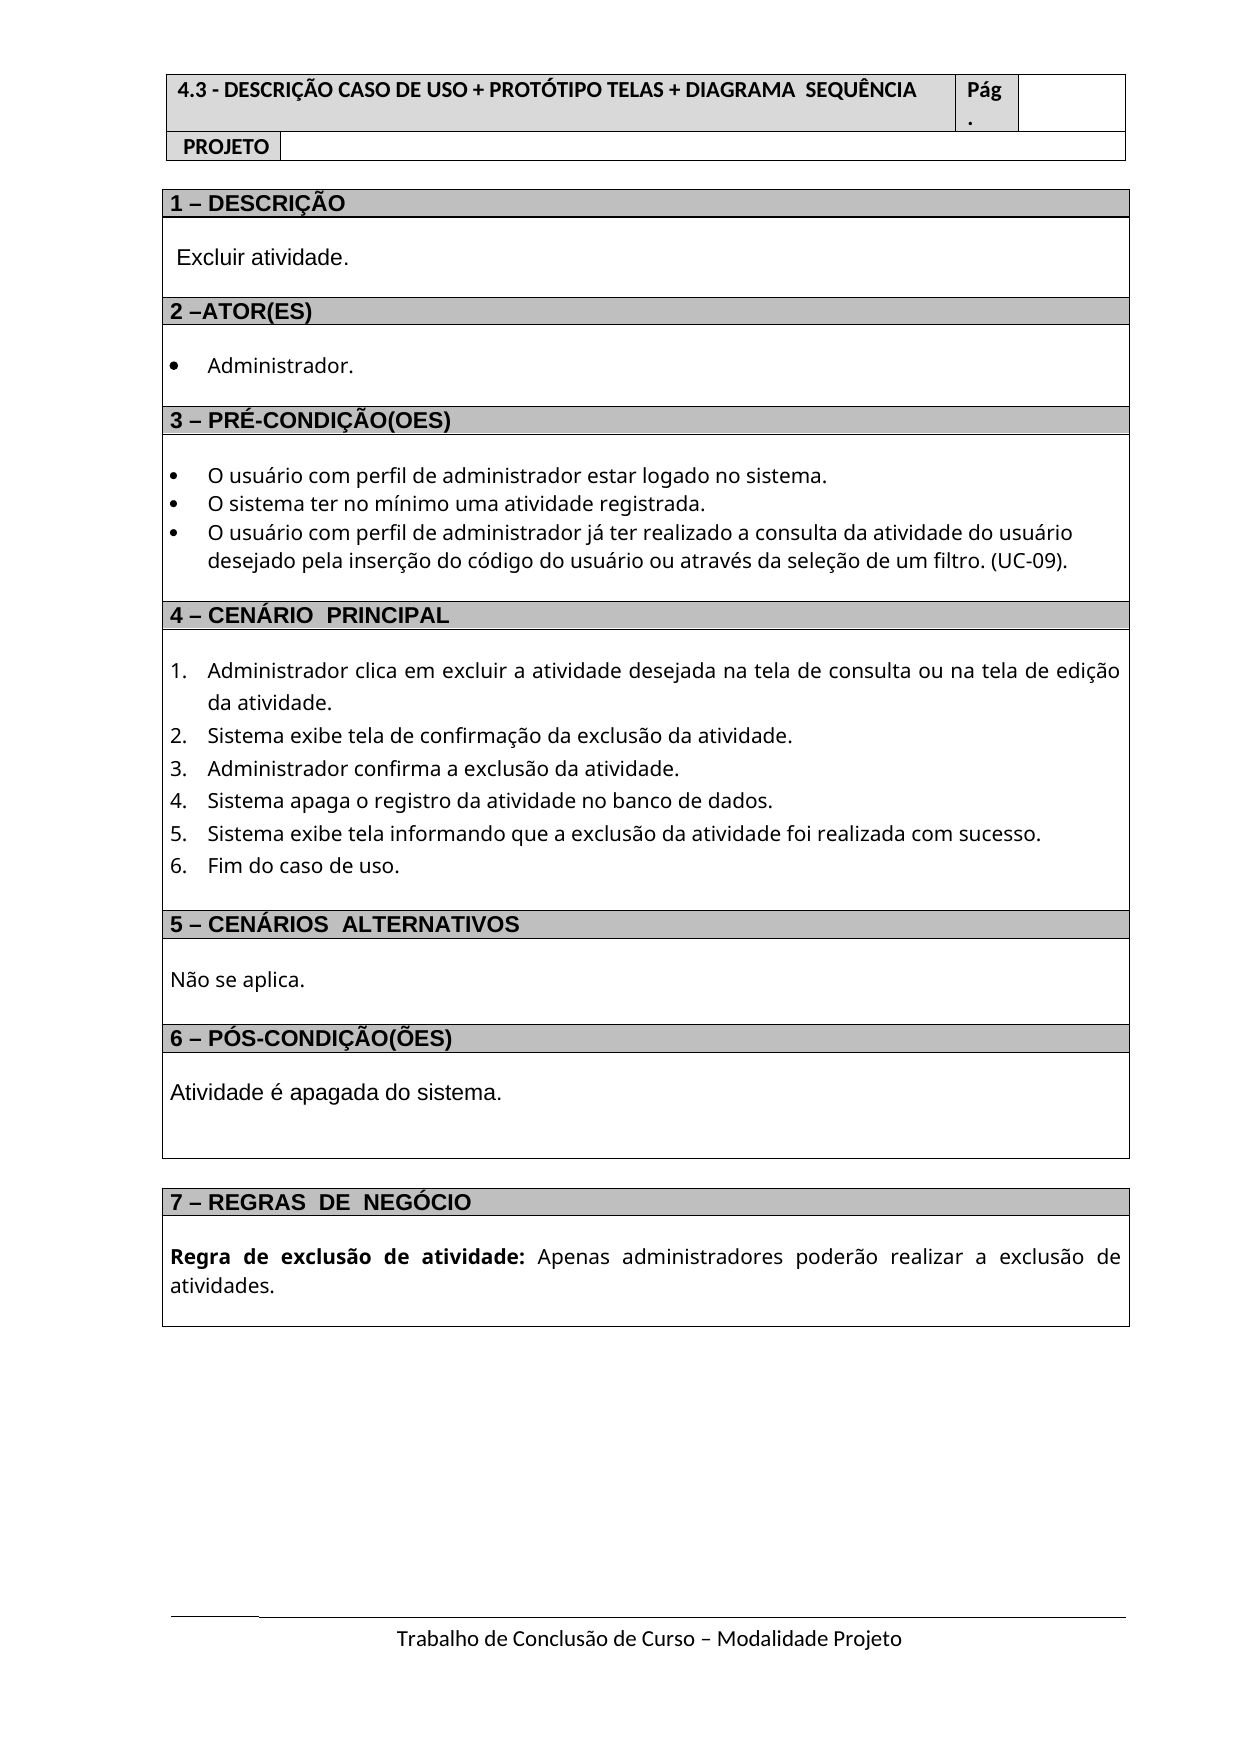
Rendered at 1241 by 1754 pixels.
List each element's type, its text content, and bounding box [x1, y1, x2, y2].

table_cell 5 – CENÁRIOS ALTERNATIVOS [163, 911, 1129, 938]
table_cell Administrador clica em excluir a atividade desejada na tela de consulta ou na tela de edição da atividade. Sistema exibe tela de confirmação da exclusão da atividade. Administrador confirma a exclusão da atividade. Sistema apaga o registro da atividade no banco de dados. Sistema exibe tela informando que a exclusão da atividade foi realizada com sucesso. Fim do caso de uso. [163, 630, 1129, 910]
table_cell 4 – CENÁRIO PRINCIPAL [163, 602, 1129, 628]
table_cell 6 – PÓS-CONDIÇÃO(ÕES) [163, 1025, 1129, 1052]
table_cell 2 –ATOR(ES) [163, 298, 1129, 324]
table_cell Administrador. [163, 325, 1129, 406]
table_cell Atividade é apagada do sistema. [163, 1053, 1129, 1158]
table_cell Regra de exclusão de atividade: Apenas administradores poderão realizar a exclusão de atividades. [163, 1216, 1129, 1326]
table_cell Não se aplica. [163, 939, 1129, 1024]
table_cell Excluir atividade. [163, 218, 1129, 297]
table_cell 3 – PRÉ-CONDIÇÃO(OES) [163, 407, 1129, 433]
table_cell O usuário com perfil de administrador estar logado no sistema. O sistema ter no mínimo uma atividade registrada. O usuário com perfil de administrador já ter realizado a consulta da atividade do usuário desejado pela inserção do código do usuário ou através da seleção de um filtro. (UC-09). [163, 435, 1129, 601]
table_header 7 – REGRAS DE NEGÓCIO [163, 1189, 1129, 1215]
table_header 1 – DESCRIÇÃO [163, 190, 1129, 216]
